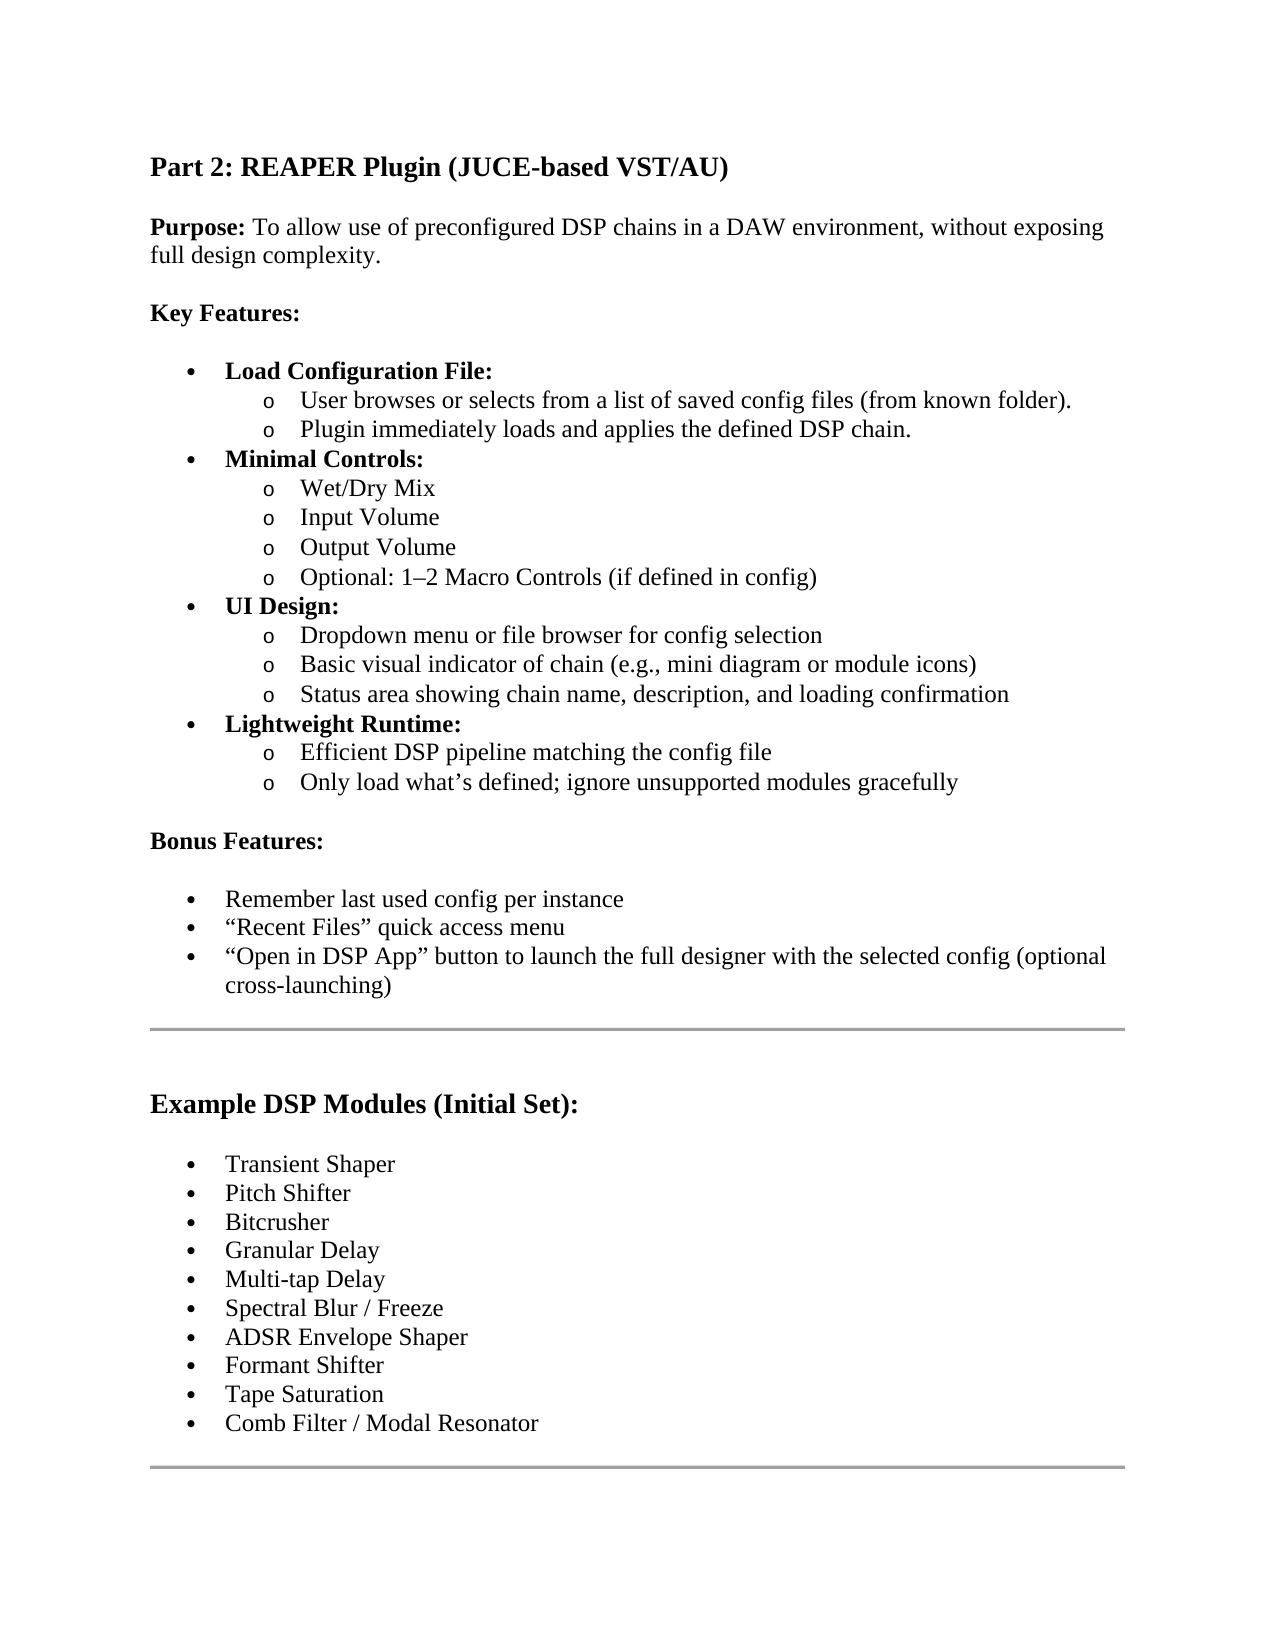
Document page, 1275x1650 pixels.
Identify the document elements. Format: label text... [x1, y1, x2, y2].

list Comb Filter / Modal Resonator [187, 1408, 1125, 1437]
list Transient Shaper [187, 1149, 1125, 1178]
list Wet/Dry Mix [262, 473, 1125, 502]
list Bitcrusher [187, 1207, 1125, 1235]
list Tape Saturation [187, 1379, 1125, 1408]
list Output Volume [262, 532, 1125, 562]
list Multi-tap Delay [187, 1264, 1125, 1293]
list Basic visual indicator of chain (e.g., mini diagram or module icons) [262, 649, 1125, 679]
list Remember last used config per instance [187, 884, 1125, 912]
list Plugin immediately loads and applies the defined DSP chain. [262, 414, 1125, 444]
list Optional: 1–2 Macro Controls (if defined in config) [262, 562, 1125, 591]
list Only load what’s defined; ignore unsupported modules gracefully [262, 767, 1125, 797]
text Key Features: [150, 298, 1125, 327]
list Lightweight Runtime: [187, 709, 1125, 737]
text Purpose: To allow use of preconfigured DSP chains in a DAW environment, without exposing full design complexity. [150, 212, 1125, 269]
list Spectral Blur / Freeze [187, 1293, 1125, 1322]
list “Open in DSP App” button to launch the full designer with the selected config (optional cross-launching) [187, 941, 1125, 999]
list “Recent Files” quick access menu [187, 912, 1125, 941]
list User browses or selects from a list of saved config files (from known folder). [262, 385, 1125, 414]
list Pitch Shifter [187, 1178, 1125, 1207]
text Bonus Features: [150, 826, 1125, 854]
text Example DSP Modules (Initial Set): [150, 1087, 1125, 1120]
list Input Volume [262, 502, 1125, 532]
list Minimal Controls: [187, 444, 1125, 473]
list Efficient DSP pipeline matching the config file [262, 737, 1125, 767]
list Granular Delay [187, 1235, 1125, 1264]
list ADSR Envelope Shaper [187, 1322, 1125, 1350]
list UI Design: [187, 591, 1125, 620]
list Load Configuration File: [187, 356, 1125, 385]
list Status area showing chain name, description, and loading confirmation [262, 679, 1125, 709]
list Formant Shifter [187, 1350, 1125, 1379]
text Part 2: REAPER Plugin (JUCE-based VST/AU) [150, 150, 1125, 182]
list Dropdown menu or file browser for config selection [262, 620, 1125, 649]
